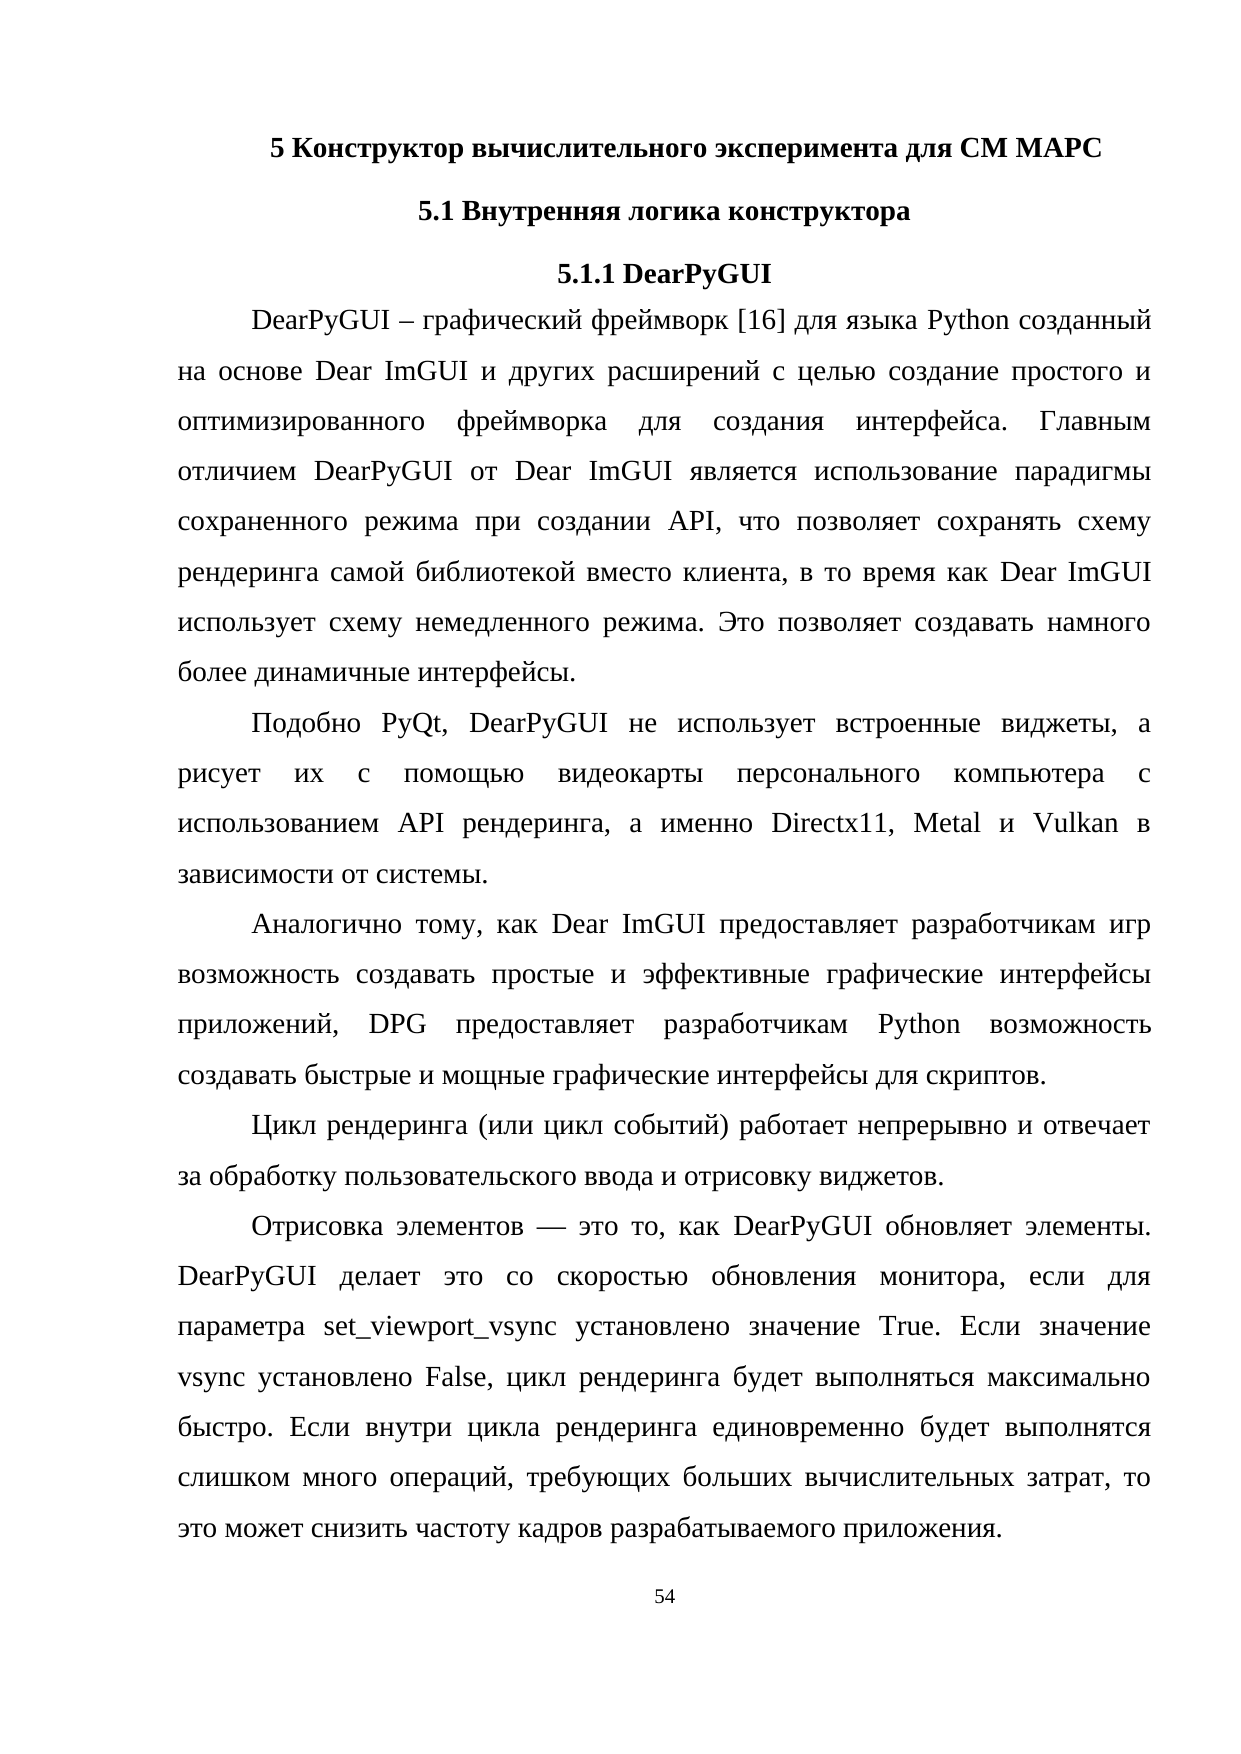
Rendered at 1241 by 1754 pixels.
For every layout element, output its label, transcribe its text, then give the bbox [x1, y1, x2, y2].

subtitle 5 Конструктор вычислительного эксперимента для СМ МАРС [222, 131, 1152, 164]
text DearPyGUI – графический фреймворк [16] для языка Python созданный на основе Dear ImGUI и других расширений с целью создание простого и оптимизированного фреймворка для создания интерфейса. Главным отличием DearPyGUI от Dear ImGUI является использование парадигмы сохраненного режима при создании API, что позволяет сохранять схему рендеринга самой библиотекой вместо клиента, в то время как Dear ImGUI использует схему немедленного режима. Это позволяет создавать намного более динамичные интерфейсы. [177, 302, 1152, 688]
text Отрисовка элементов — это то, как DearPyGUI обновляет элементы. DearPyGUI делает это со скоростью обновления монитора, если для параметра set_viewport_vsync установлено значение True. Если значение vsync установлено False, цикл рендеринга будет выполняться максимально быстро. Если внутри цикла рендеринга единовременно будет выполнятся слишком много операций, требующих больших вычислительных затрат, то это может снизить частоту кадров разрабатываемого приложения. [177, 1208, 1152, 1543]
subtitle 5.1 Внутренняя логика конструктора [177, 193, 1152, 227]
text Подобно PyQt, DearPyGUI не использует встроенные виджеты, а рисует их с помощью видеокарты персонального компьютера с использованием API рендеринга, а именно Directx11, Metal и Vulkan в зависимости от системы. [177, 705, 1152, 889]
text Цикл рендеринга (или цикл событий) работает непрерывно и отвечает за обработку пользовательского ввода и отрисовку виджетов. [177, 1107, 1152, 1191]
text Аналогично тому, как Dear ImGUI предоставляет разработчикам игр возможность создавать простые и эффективные графические интерфейсы приложений, DPG предоставляет разработчикам Python возможность создавать быстрые и мощные графические интерфейсы для скриптов. [177, 906, 1152, 1091]
subtitle 5.1.1 DearPyGUI [177, 256, 1152, 290]
